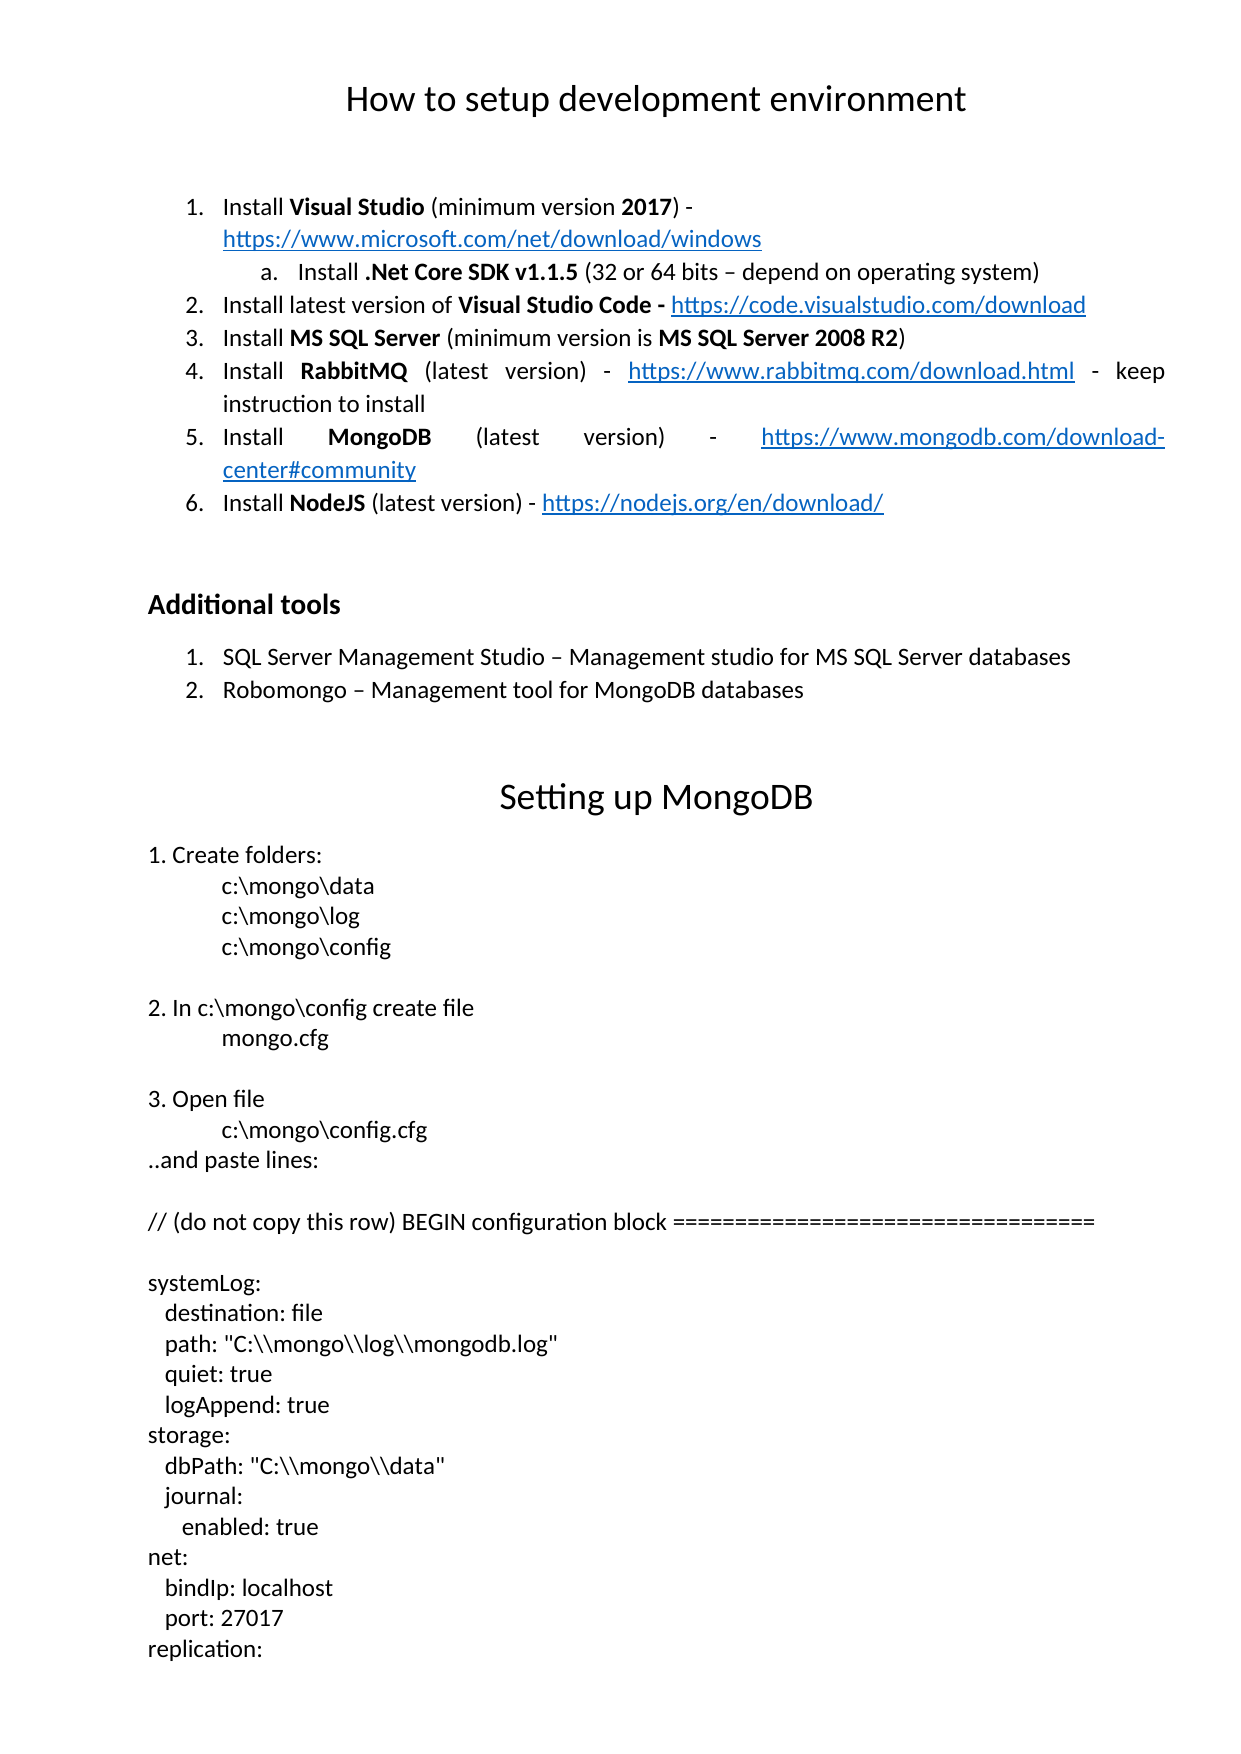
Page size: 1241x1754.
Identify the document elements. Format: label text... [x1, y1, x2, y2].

text c:\mongo\config [148, 931, 1165, 962]
text quiet: true [148, 1358, 1165, 1389]
text net: [148, 1541, 1165, 1572]
list Install NodeJS (latest version) - https://nodejs.org/en/download/ [185, 487, 1165, 517]
text path: "C:\\mongo\\log\\mongodb.log" [148, 1328, 1165, 1358]
text systemLog: [148, 1267, 1165, 1297]
text c:\mongo\data [148, 870, 1165, 901]
text c:\mongo\config.cfg [148, 1114, 1165, 1145]
text enabled: true [148, 1511, 1165, 1541]
text replication: [148, 1633, 1165, 1663]
text c:\mongo\log [148, 901, 1165, 931]
text destination: file [148, 1297, 1165, 1328]
text storage: [148, 1419, 1165, 1450]
text journal: [148, 1480, 1165, 1511]
text 2. In c:\mongo\config create file [148, 992, 1165, 1023]
text Setting up MongoDB [148, 773, 1165, 819]
list Install Visual Studio (minimum version 2017) - https://www.microsoft.com/net/download/windows [185, 191, 1165, 254]
list SQL Server Management Studio – Management studio for MS SQL Server databases [185, 641, 1165, 672]
list Install MongoDB (latest version) - https://www.mongodb.com/download-center#community [185, 421, 1165, 484]
text ..and paste lines: [148, 1145, 1165, 1175]
text logAppend: true [148, 1389, 1165, 1419]
list Install latest version of Visual Studio Code - https://code.visualstudio.com/download [185, 289, 1165, 320]
text Additional tools [148, 586, 1165, 622]
text How to setup development environment [148, 75, 1165, 121]
text 1. Create folders: [148, 839, 1165, 870]
text 3. Open file [148, 1084, 1165, 1114]
text port: 27017 [148, 1602, 1165, 1633]
list Install .Net Core SDK v1.1.5 (32 or 64 bits – depend on operating system) [260, 257, 1165, 287]
text bindIp: localhost [148, 1572, 1165, 1602]
list Install RabbitMQ (latest version) - https://www.rabbitmq.com/download.html - keep instruction to install [185, 355, 1165, 419]
list Install MS SQL Server (minimum version is MS SQL Server 2008 R2) [185, 322, 1165, 353]
text // (do not copy this row) BEGIN configuration block ================================== [148, 1206, 1165, 1236]
text mongo.cfg [148, 1023, 1165, 1053]
text dbPath: "C:\\mongo\\data" [148, 1450, 1165, 1480]
list Robomongo – Management tool for MongoDB databases [185, 674, 1165, 705]
